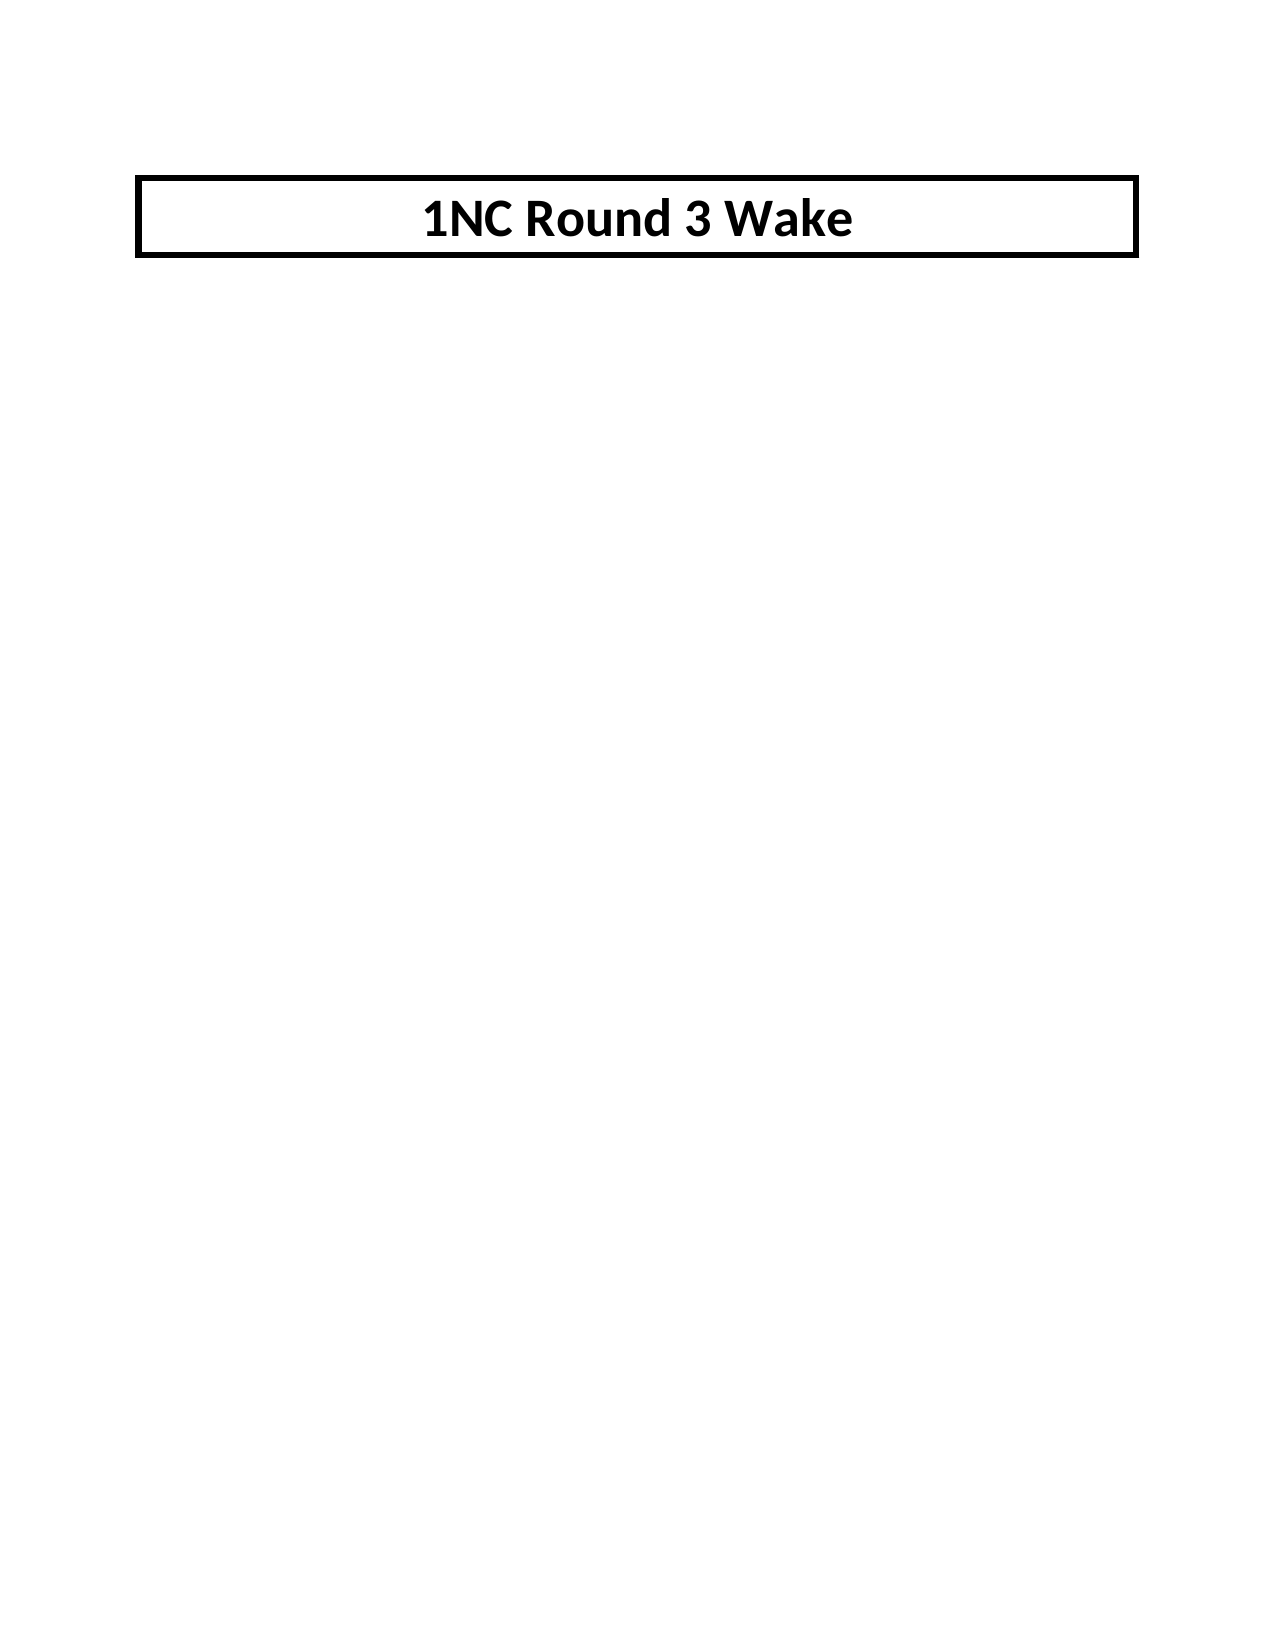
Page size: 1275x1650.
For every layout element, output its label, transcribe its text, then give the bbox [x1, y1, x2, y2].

subtitle 1NC Round 3 Wake [142, 181, 1133, 252]
